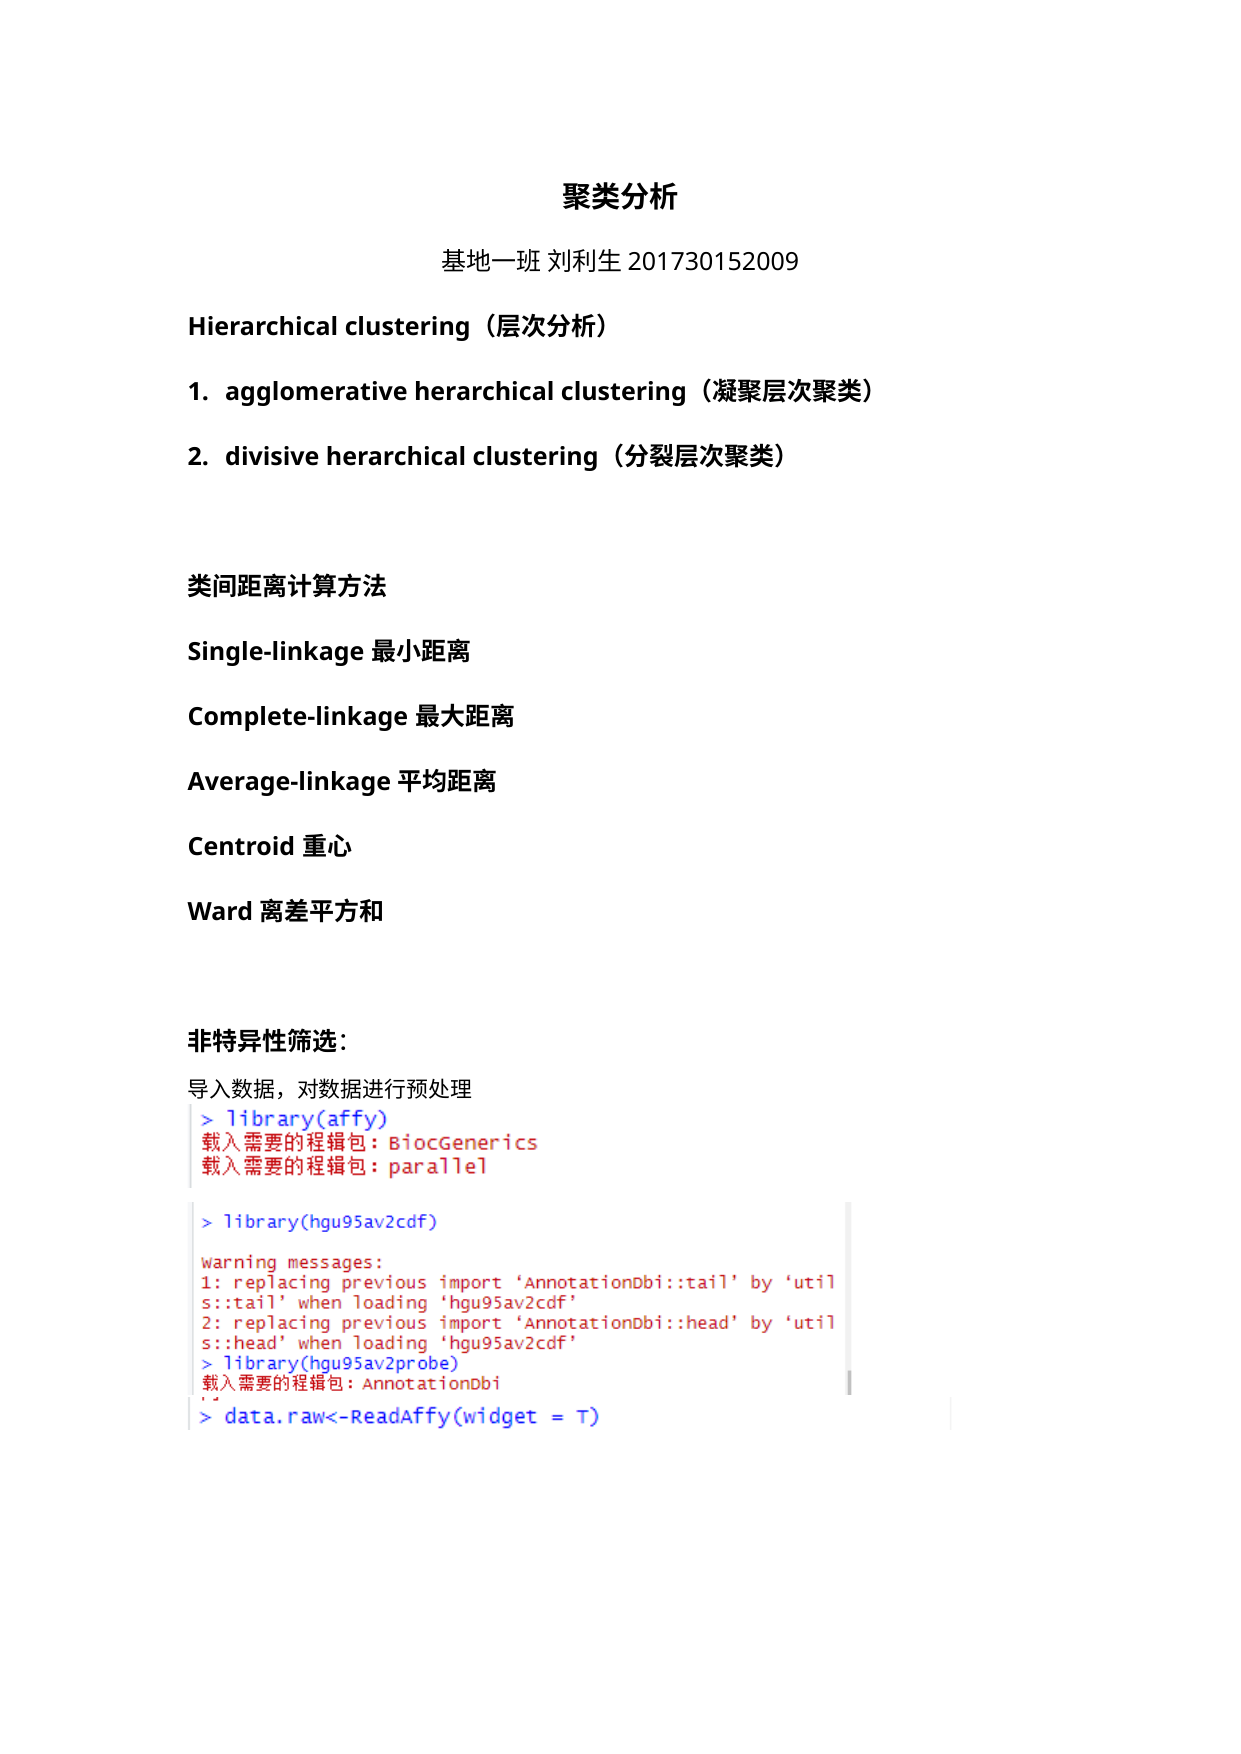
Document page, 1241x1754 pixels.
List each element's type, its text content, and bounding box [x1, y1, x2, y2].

text Complete-linkage 最大距离 [187, 682, 1053, 747]
text 非特异性筛选： [187, 1007, 1053, 1072]
list agglomerative herarchical clustering（凝聚层次聚类） [187, 357, 1053, 422]
list divisive herarchical clustering（分裂层次聚类） [187, 422, 1053, 487]
picture [187, 1397, 952, 1430]
text Single-linkage 最小距离 [187, 617, 1053, 682]
picture [187, 1202, 852, 1395]
text 基地一班 刘利生 201730152009 [187, 227, 1053, 292]
picture [187, 1104, 938, 1188]
text 类间距离计算方法 [187, 552, 1053, 617]
text Hierarchical clustering（层次分析） [187, 292, 1053, 357]
text Centroid 重心 [187, 812, 1053, 877]
text Average-linkage 平均距离 [187, 747, 1053, 812]
text 导入数据，对数据进行预处理 [187, 1072, 1053, 1104]
text Ward 离差平方和 [187, 877, 1053, 942]
text 聚类分析 [187, 162, 1053, 227]
